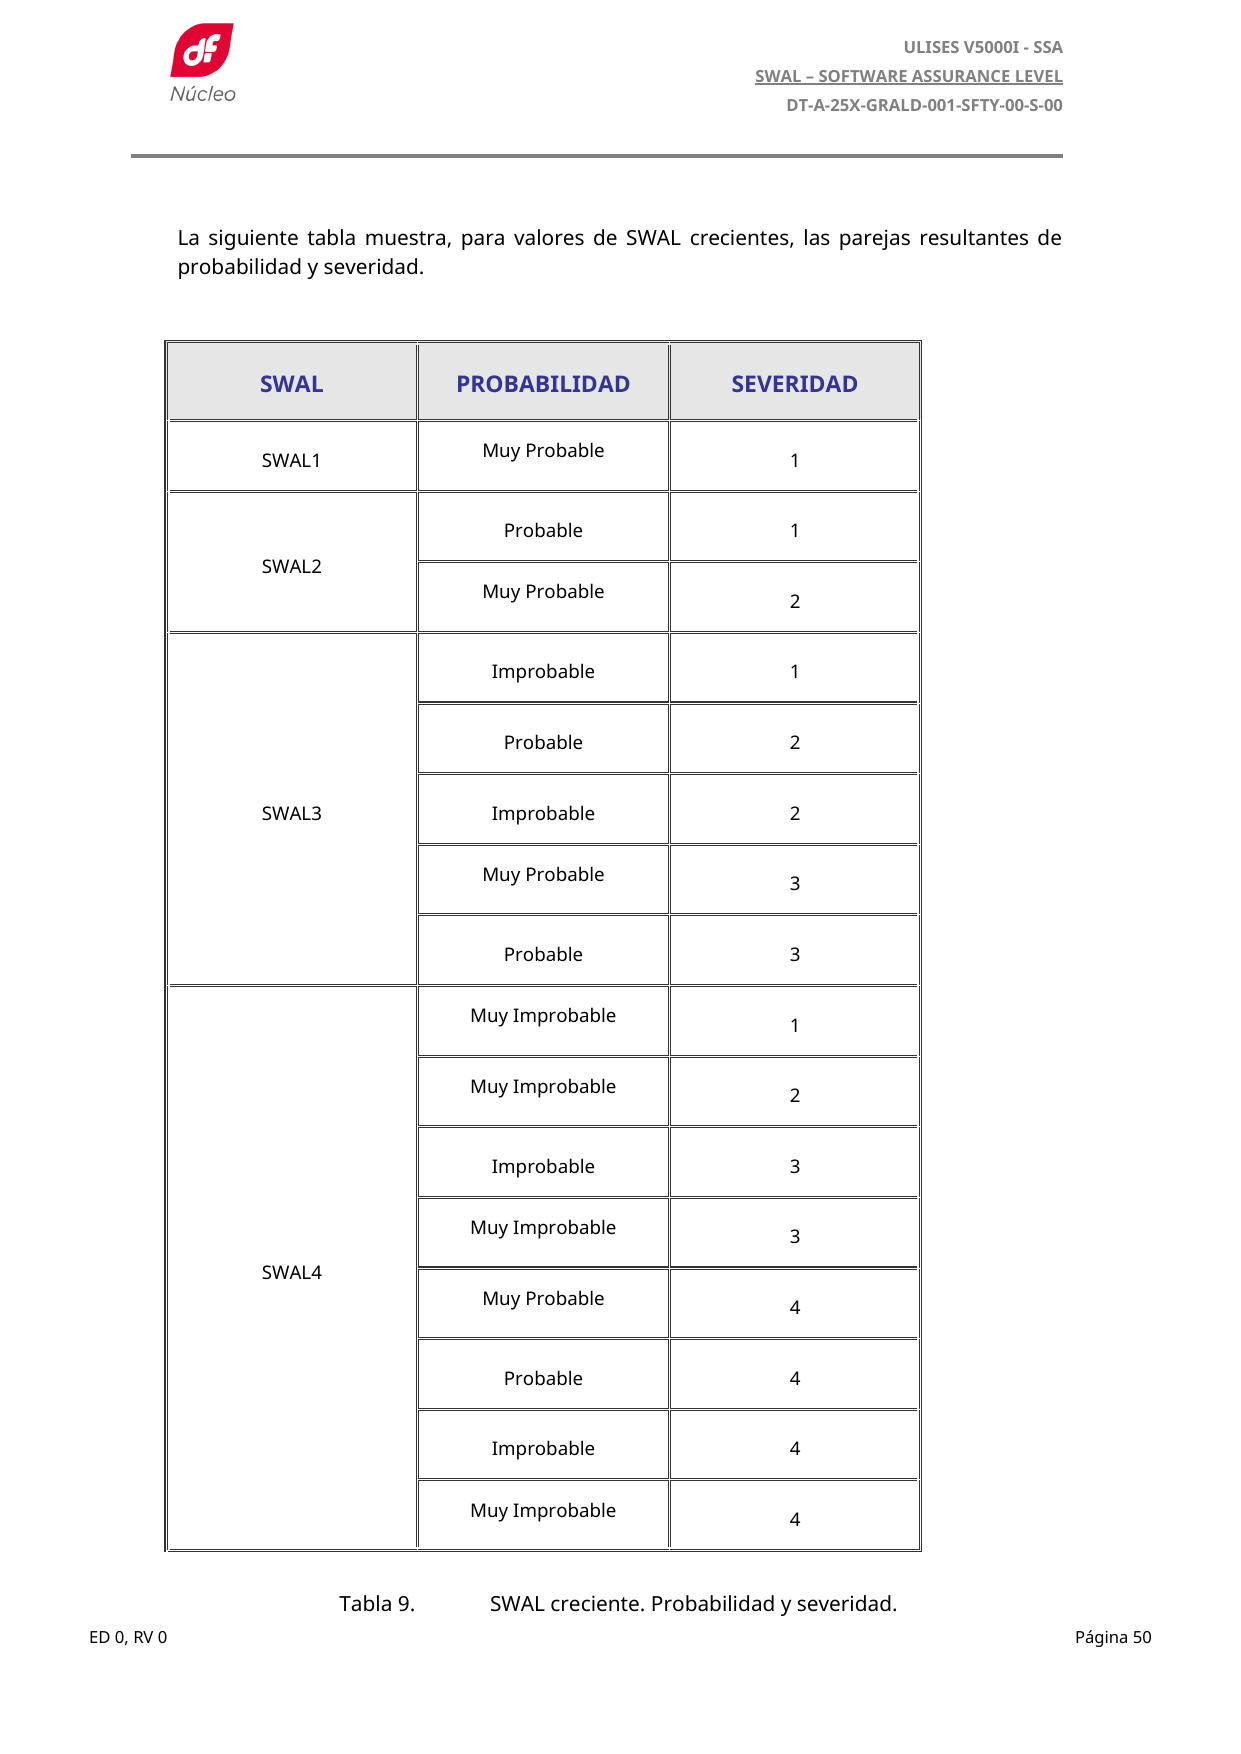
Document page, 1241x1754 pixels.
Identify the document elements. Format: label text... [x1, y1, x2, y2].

text SWAL creciente. Probabilidad y severidad. [215, 1589, 1063, 1618]
table_cell 2 [669, 772, 921, 843]
table_cell Improbable [419, 1411, 668, 1478]
table_header PROBABILIDAD [418, 343, 669, 419]
table_cell Probable [419, 1340, 668, 1408]
table_cell 1 [669, 419, 921, 489]
table_cell 2 [671, 701, 919, 772]
table_cell 1 [669, 984, 921, 1054]
table_cell SWAL1 [166, 419, 417, 489]
table_header SEVERIDAD [669, 343, 919, 419]
table_cell Muy Improbable [418, 1481, 669, 1549]
table_cell Probable [419, 916, 668, 984]
text La siguiente tabla muestra, para valores de SWAL crecientes, las parejas resultantes de probabilidad y severidad. [177, 223, 1063, 280]
table_cell Muy Improbable [419, 1058, 668, 1125]
table_cell Improbable [419, 775, 668, 843]
table_cell 4 [671, 1408, 919, 1478]
table_cell 3 [671, 843, 919, 913]
picture [128, 11, 276, 112]
table_cell 1 [671, 631, 919, 701]
table_cell 4 [671, 1266, 919, 1337]
table_cell 1 [671, 490, 919, 560]
table_cell 4 [669, 1337, 921, 1408]
table_cell Improbable [419, 634, 668, 701]
table_cell 3 [669, 1125, 921, 1196]
table_cell 2 [669, 560, 921, 631]
table_cell 4 [669, 1478, 921, 1549]
table_cell SWAL2 [168, 490, 416, 631]
table_cell 3 [669, 913, 921, 984]
table_cell Probable [419, 705, 668, 772]
table_cell Muy Improbable [419, 1199, 668, 1266]
table_cell Probable [419, 493, 668, 560]
table_header SWAL [168, 343, 417, 419]
table_cell Muy Probable [419, 846, 668, 913]
table_cell Muy Improbable [419, 987, 668, 1054]
table_cell Muy Probable [419, 1270, 668, 1337]
table_cell SWAL4 [166, 984, 417, 1549]
table_cell Improbable [419, 1128, 668, 1196]
table_cell 2 [671, 1055, 919, 1125]
table_cell SWAL3 [168, 631, 416, 984]
table_cell Muy Probable [419, 563, 668, 631]
table_cell 3 [671, 1196, 919, 1266]
table_cell Muy Probable [419, 422, 668, 489]
